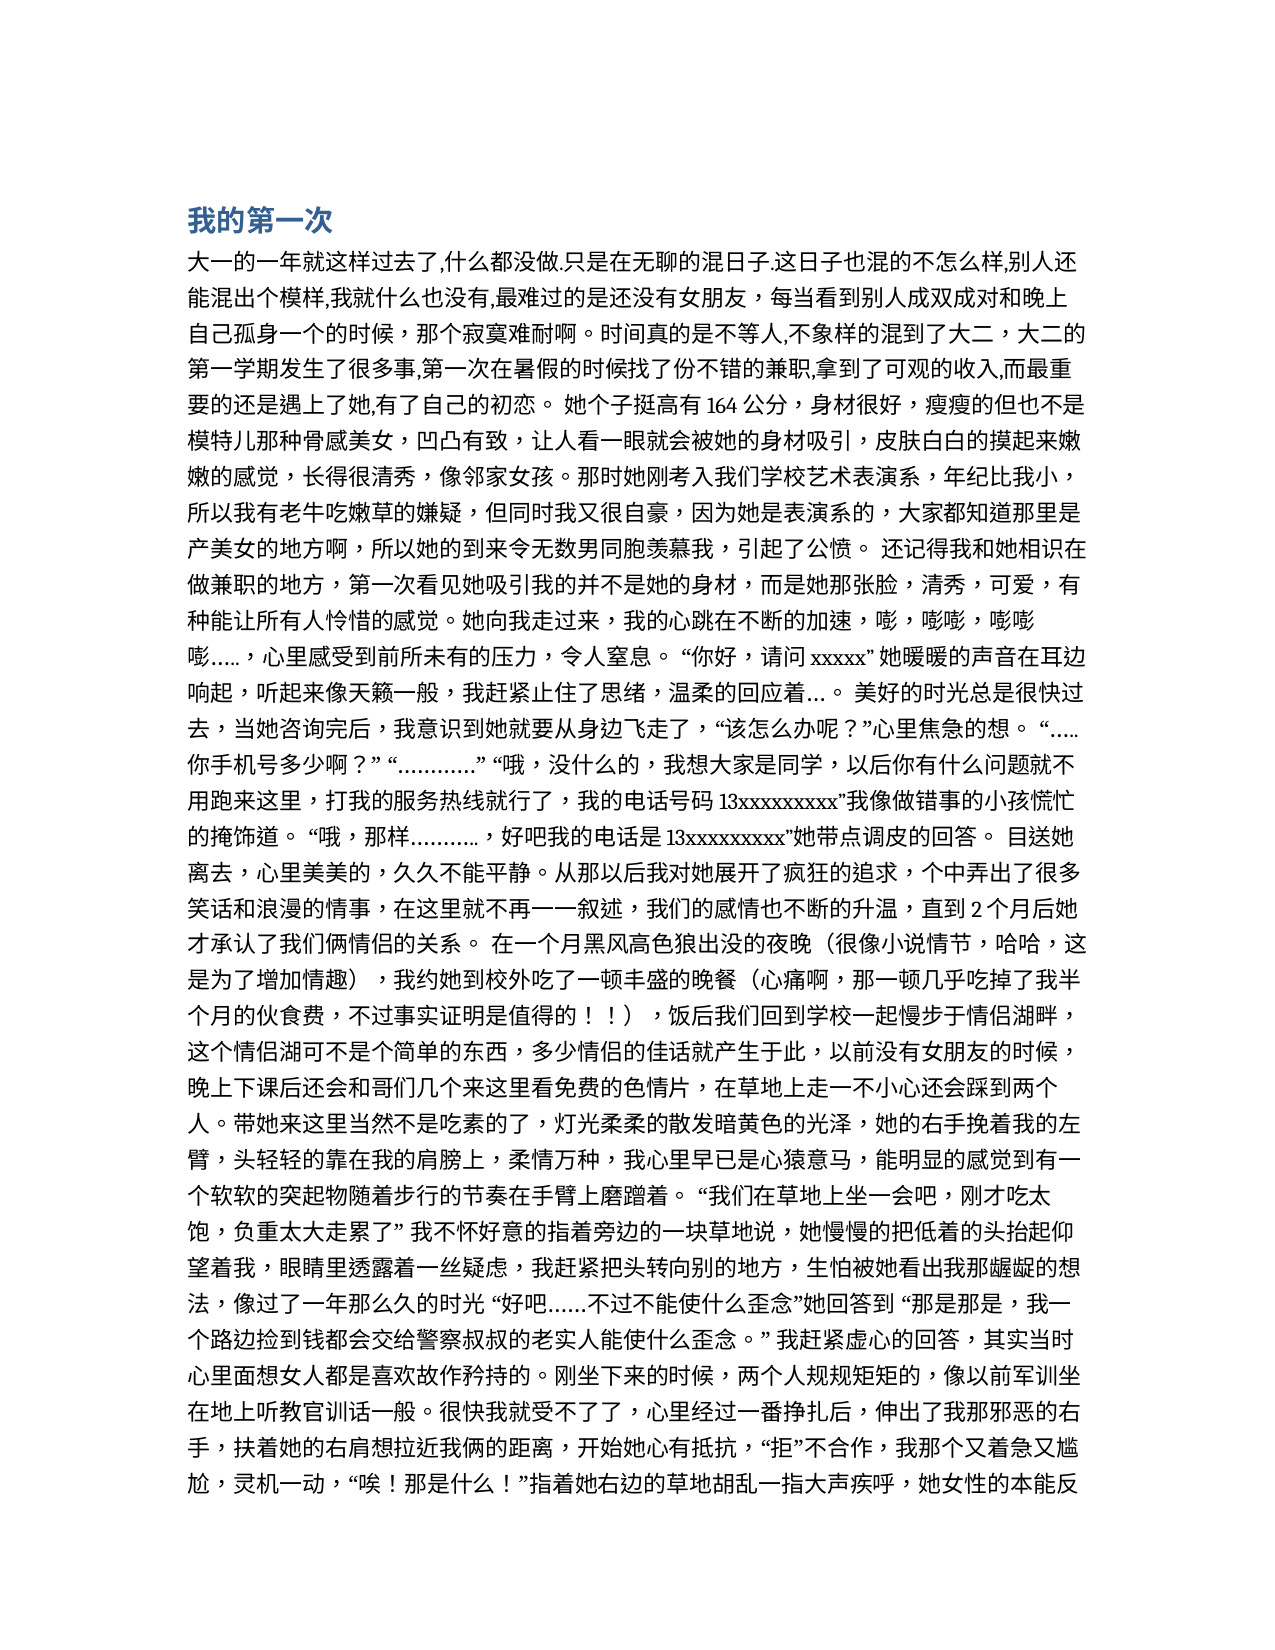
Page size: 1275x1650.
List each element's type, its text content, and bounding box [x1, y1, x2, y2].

subtitle 我的第一次 [187, 200, 1087, 240]
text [187, 246, 1087, 1499]
